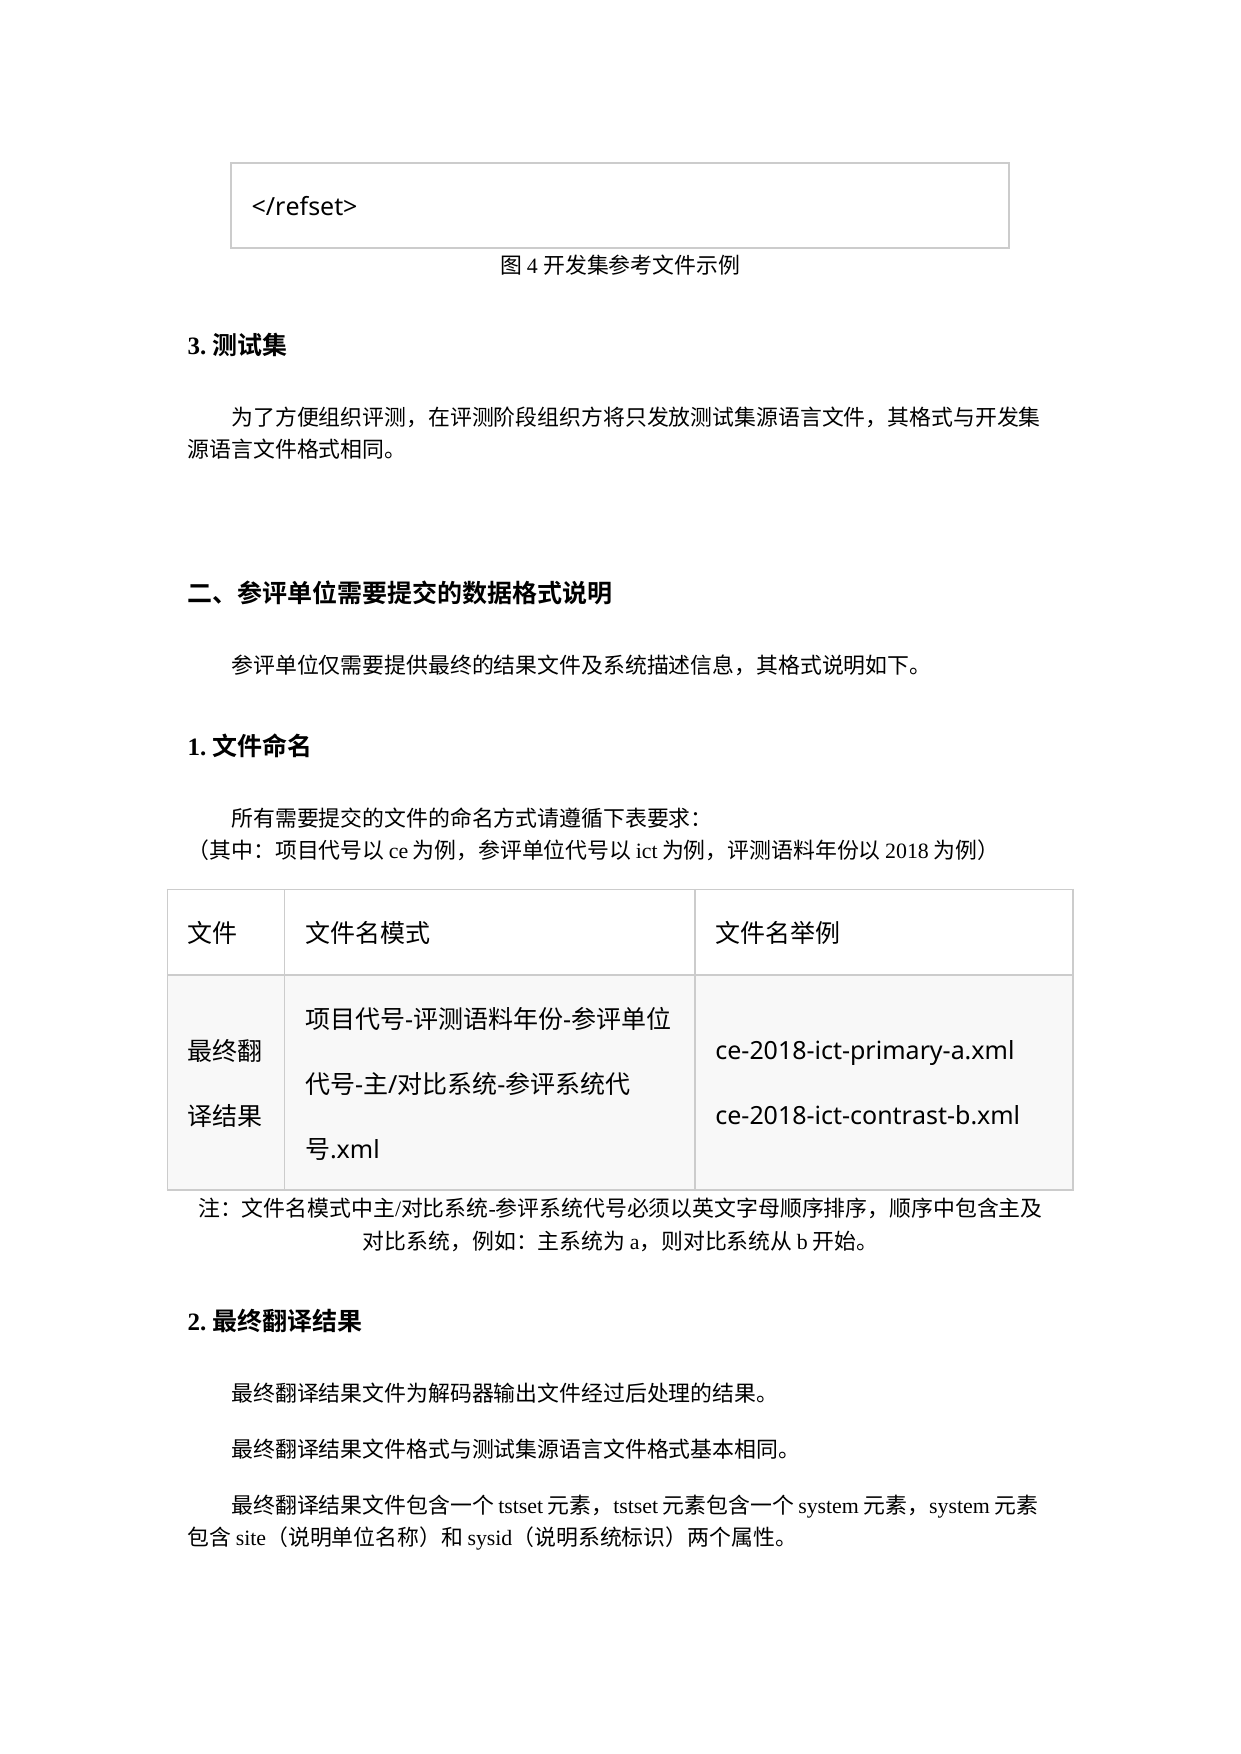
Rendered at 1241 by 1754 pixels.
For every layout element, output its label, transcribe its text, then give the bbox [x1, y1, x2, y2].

text 最终翻译结果文件包含一个tstset元素，tstset元素包含一个system元素，system元素包含site（说明单位名称）和sysid（说明系统标识）两个属性。 [187, 1487, 1053, 1552]
text 最终翻译结果文件为解码器输出文件经过后处理的结果。 [187, 1375, 1053, 1408]
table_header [232, 164, 1008, 247]
text 1. 文件命名 [187, 712, 1053, 777]
text 图4 开发集参考文件示例 [187, 247, 1053, 280]
table_cell 项目代号-评测语料年份-参评单位代号-主/对比系统-参评系统代号.xml [285, 976, 694, 1189]
text 3. 测试集 [187, 311, 1053, 376]
text 参评单位仅需要提供最终的结果文件及系统描述信息，其格式说明如下。 [187, 648, 1053, 680]
table_header 文件名举例 [696, 890, 1072, 974]
text 2. 最终翻译结果 [187, 1287, 1053, 1352]
text 所有需要提交的文件的命名方式请遵循下表要求： （其中：项目代号以ce为例，参评单位代号以ict为例，评测语料年份以2018为例） [187, 800, 1053, 865]
text 二、参评单位需要提交的数据格式说明 [187, 559, 1053, 624]
text 最终翻译结果文件格式与测试集源语言文件格式基本相同。 [187, 1431, 1053, 1464]
text 为了方便组织评测，在评测阶段组织方将只发放测试集源语言文件，其格式与开发集源语言文件格式相同。 [187, 399, 1053, 464]
table_cell 最终翻译结果 [168, 976, 284, 1189]
table_header 文件 [168, 890, 284, 974]
table_cell ce-2018-ict-primary-a.xml ce-2018-ict-contrast-b.xml [696, 976, 1072, 1189]
text 注：文件名模式中主/对比系统-参评系统代号必须以英文字母顺序排序，顺序中包含主及对比系统，例如：主系统为a，则对比系统从b开始。 [187, 1191, 1053, 1256]
table_header 文件名模式 [285, 890, 694, 974]
